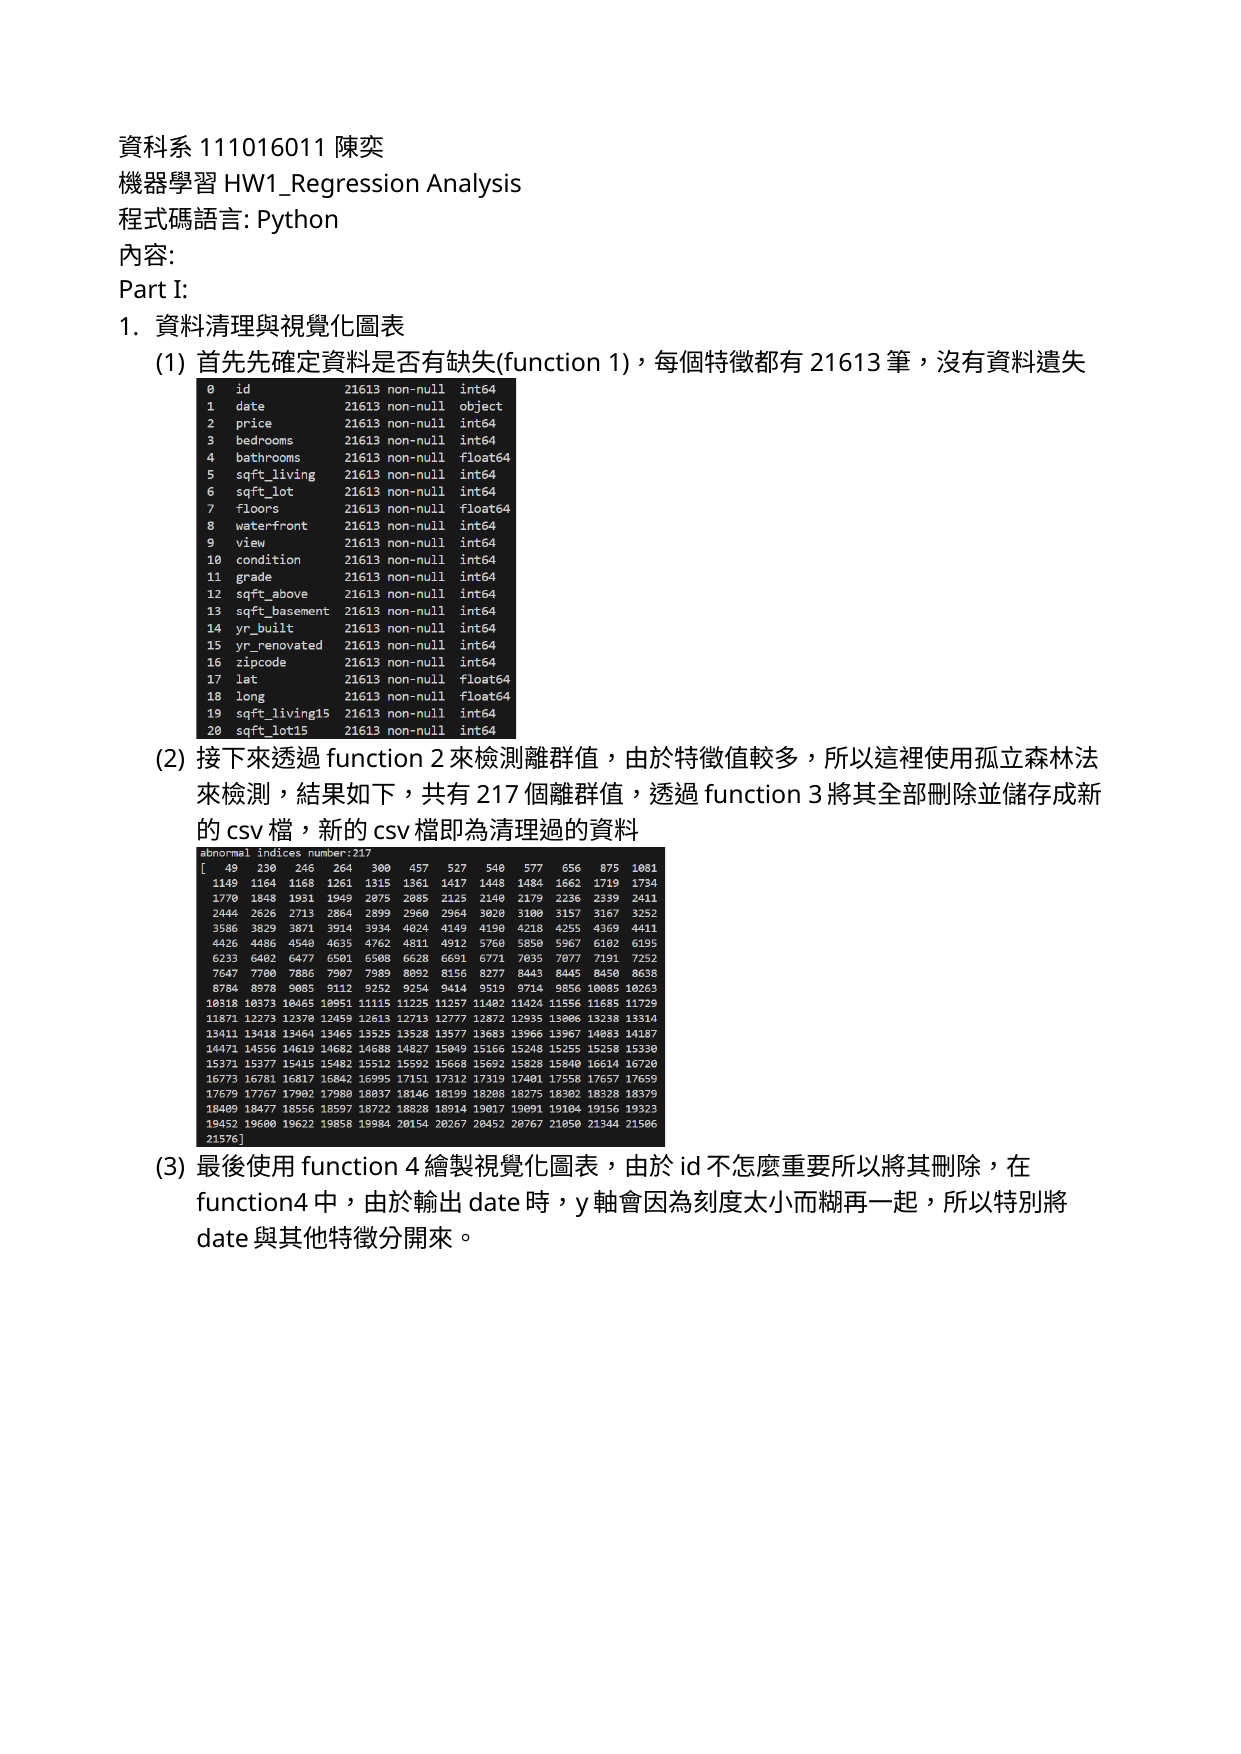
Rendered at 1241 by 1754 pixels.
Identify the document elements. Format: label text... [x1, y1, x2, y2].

list 接下來透過function 2來檢測離群值，由於特徵值較多，所以這裡使用孤立森林法來檢測，結果如下，共有217個離群值，透過function 3將其全部刪除並儲存成新的csv檔，新的csv檔即為清理過的資料 [156, 738, 1122, 847]
picture [196, 847, 665, 1147]
text 程式碼語言: Python [118, 199, 1122, 236]
text 資科系 111016011 陳奕 [118, 127, 1122, 163]
list 資料清理與視覺化圖表 [118, 306, 1122, 342]
picture [196, 378, 517, 739]
text Part I: [118, 272, 1122, 306]
list 最後使用function 4繪製視覺化圖表，由於id不怎麼重要所以將其刪除，在function4中，由於輸出date時，y軸會因為刻度太小而糊再一起，所以特別將date與其他特徵分開來。 [156, 1146, 1122, 1255]
text 內容: [118, 236, 1122, 272]
text 機器學習HW1_Regression Analysis [118, 163, 1122, 199]
